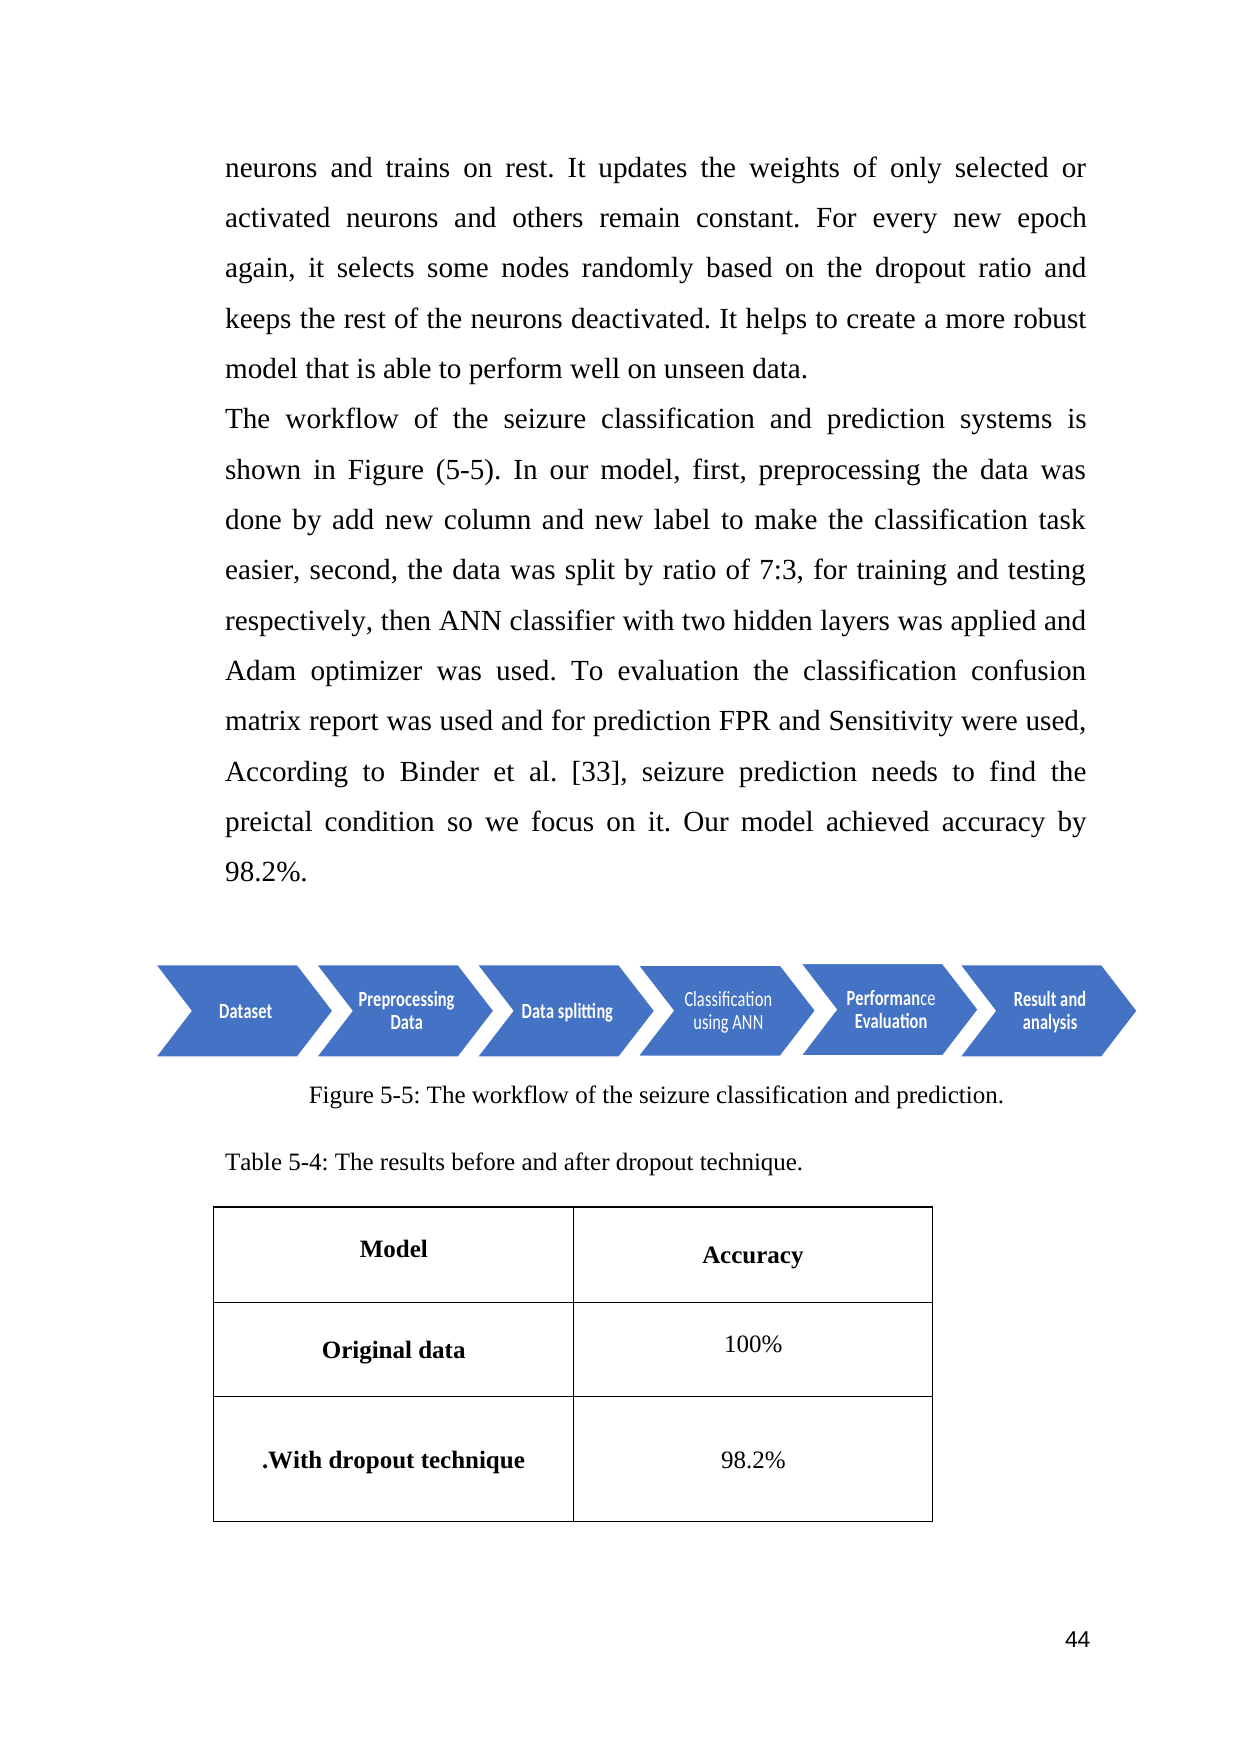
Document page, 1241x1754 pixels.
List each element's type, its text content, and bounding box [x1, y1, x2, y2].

table_header Model [214, 1208, 573, 1302]
table_header Accuracy [574, 1208, 932, 1302]
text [225, 150, 1087, 385]
table_cell With dropout technique. [214, 1397, 573, 1521]
table_cell 98.2% [574, 1397, 932, 1521]
text Figure 5-5: The workflow of the seizure classification and prediction. [225, 1080, 1087, 1108]
text The workflow of the seizure classification and prediction systems is shown in Figure (5-5). In our model, first, preprocessing the data was done by add new column and new label to make the classification task easier, second, the data was split by ratio of 7:3, for training and testing respectively, then ANN classifier with two hidden layers was applied and Adam optimizer was used. To evaluation the classification confusion matrix report was used and for prediction FPR and Sensitivity were used, According to Binder et al. [33], seizure prediction needs to find the preictal condition so we focus on it. Our model achieved accuracy by 98.2%. [225, 402, 1087, 888]
table_cell 100% [574, 1303, 932, 1396]
table_cell Original data [214, 1303, 573, 1396]
text Table 5-4: The results before and after dropout technique. [225, 1147, 1090, 1175]
